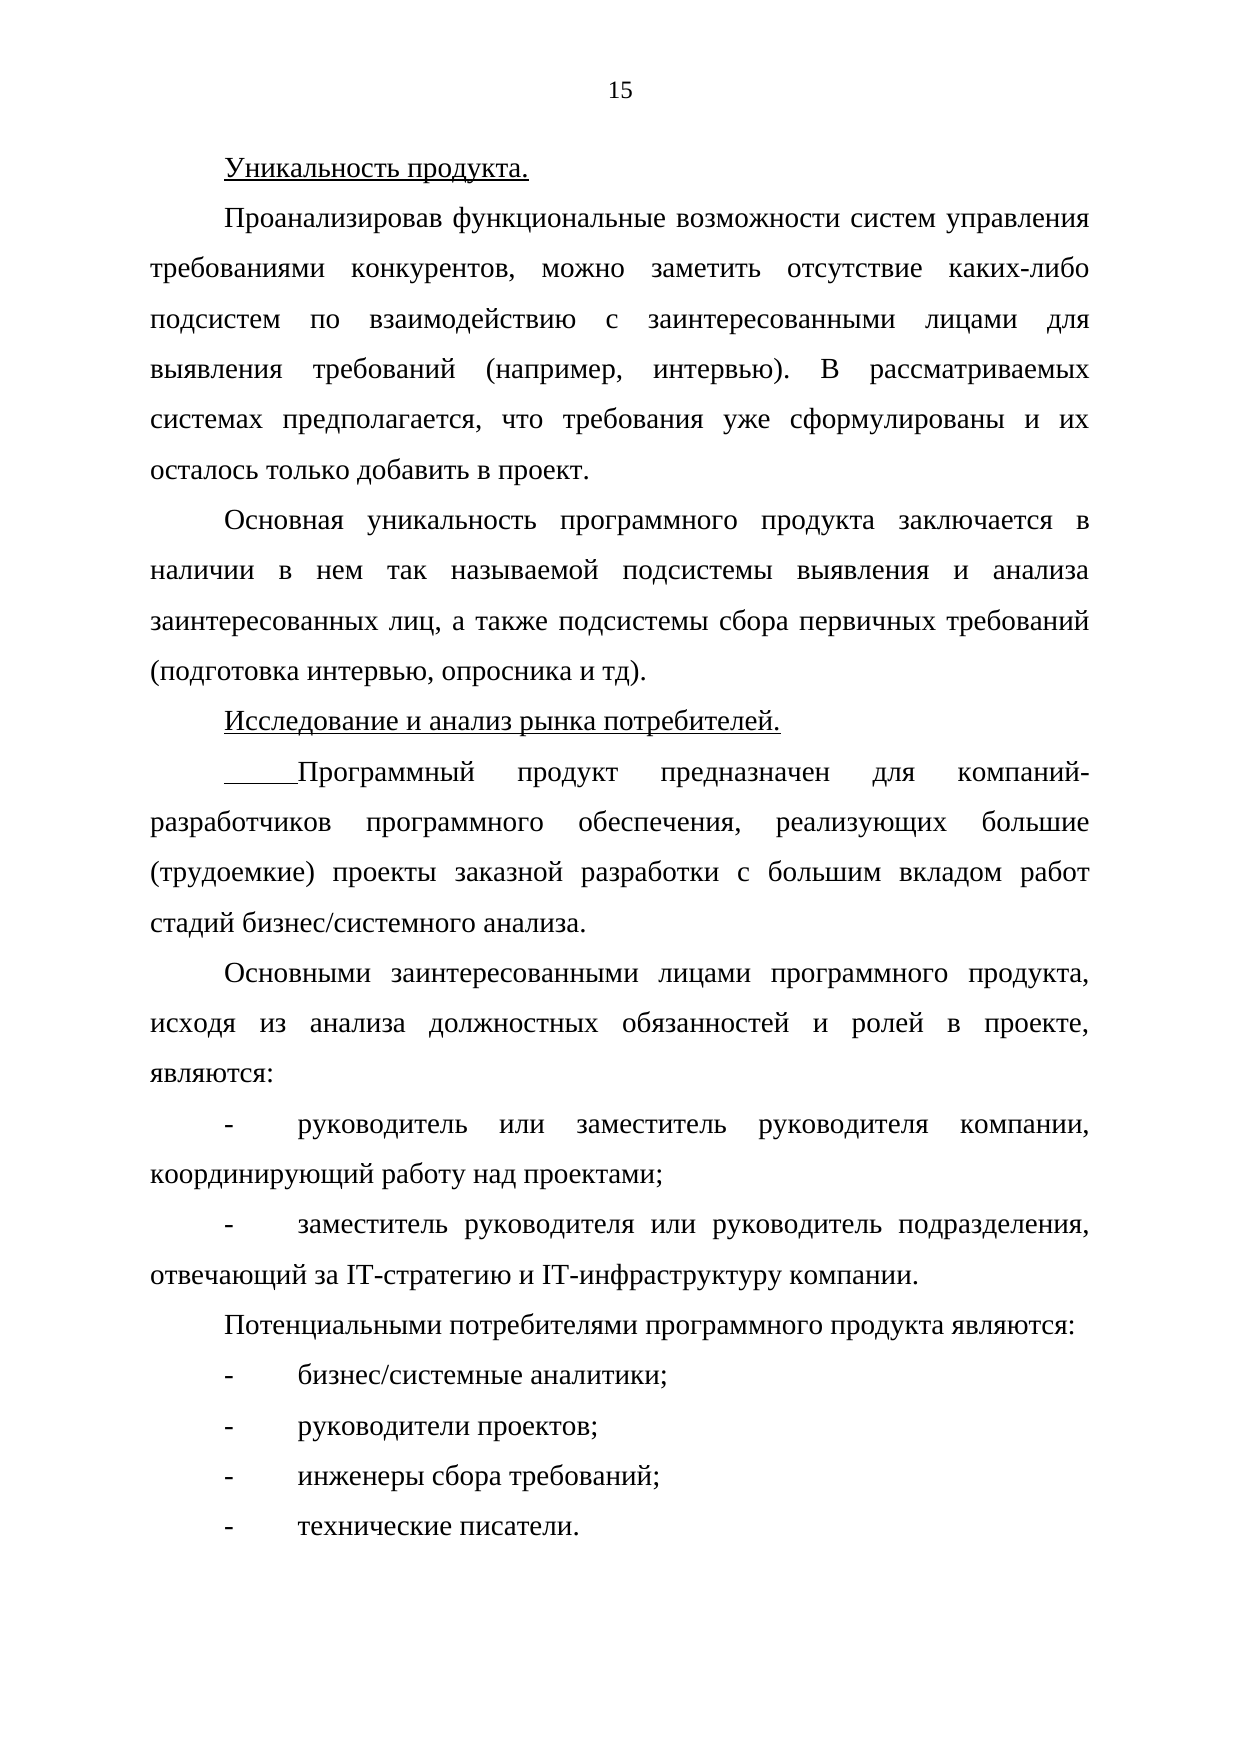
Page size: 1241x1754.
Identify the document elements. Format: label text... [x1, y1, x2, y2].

text Программный продукт предназначен для компаний-разработчиков программного обеспечения, реализующих большие (трудоемкие) проекты заказной разработки с большим вкладом работ стадий бизнес/системного анализа. [150, 754, 1090, 938]
list инженеры сбора требований; [150, 1458, 1090, 1492]
text Уникальность продукта. [150, 150, 1090, 183]
list технические писатели. [150, 1508, 1090, 1542]
text Основная уникальность программного продукта заключается в наличии в нем так называемой подсистемы выявления и анализа заинтересованных лиц, а также подсистемы сбора первичных требований (подготовка интервью, опросника и тд). [150, 502, 1090, 687]
list заместитель руководителя или руководитель подразделения, отвечающий за IT-стратегию и IT-инфраструктуру компании. [150, 1207, 1090, 1290]
list руководитель или заместитель руководителя компании, координирующий работу над проектами; [150, 1106, 1090, 1190]
text Проанализировав функциональные возможности систем управления требованиями конкурентов, можно заметить отсутствие каких-либо подсистем по взаимодействию с заинтересованными лицами для выявления требований (например, интервью). В рассматриваемых системах предполагается, что требования уже сформулированы и их осталось только добавить в проект. [150, 200, 1090, 485]
list бизнес/системные аналитики; [150, 1357, 1090, 1391]
text Потенциальными потребителями программного продукта являются: [150, 1307, 1090, 1341]
list руководители проектов; [150, 1408, 1090, 1441]
text Основными заинтересованными лицами программного продукта, исходя из анализа должностных обязанностей и ролей в проекте, являются: [150, 955, 1090, 1089]
text Исследование и анализ рынка потребителей. [150, 703, 1090, 737]
